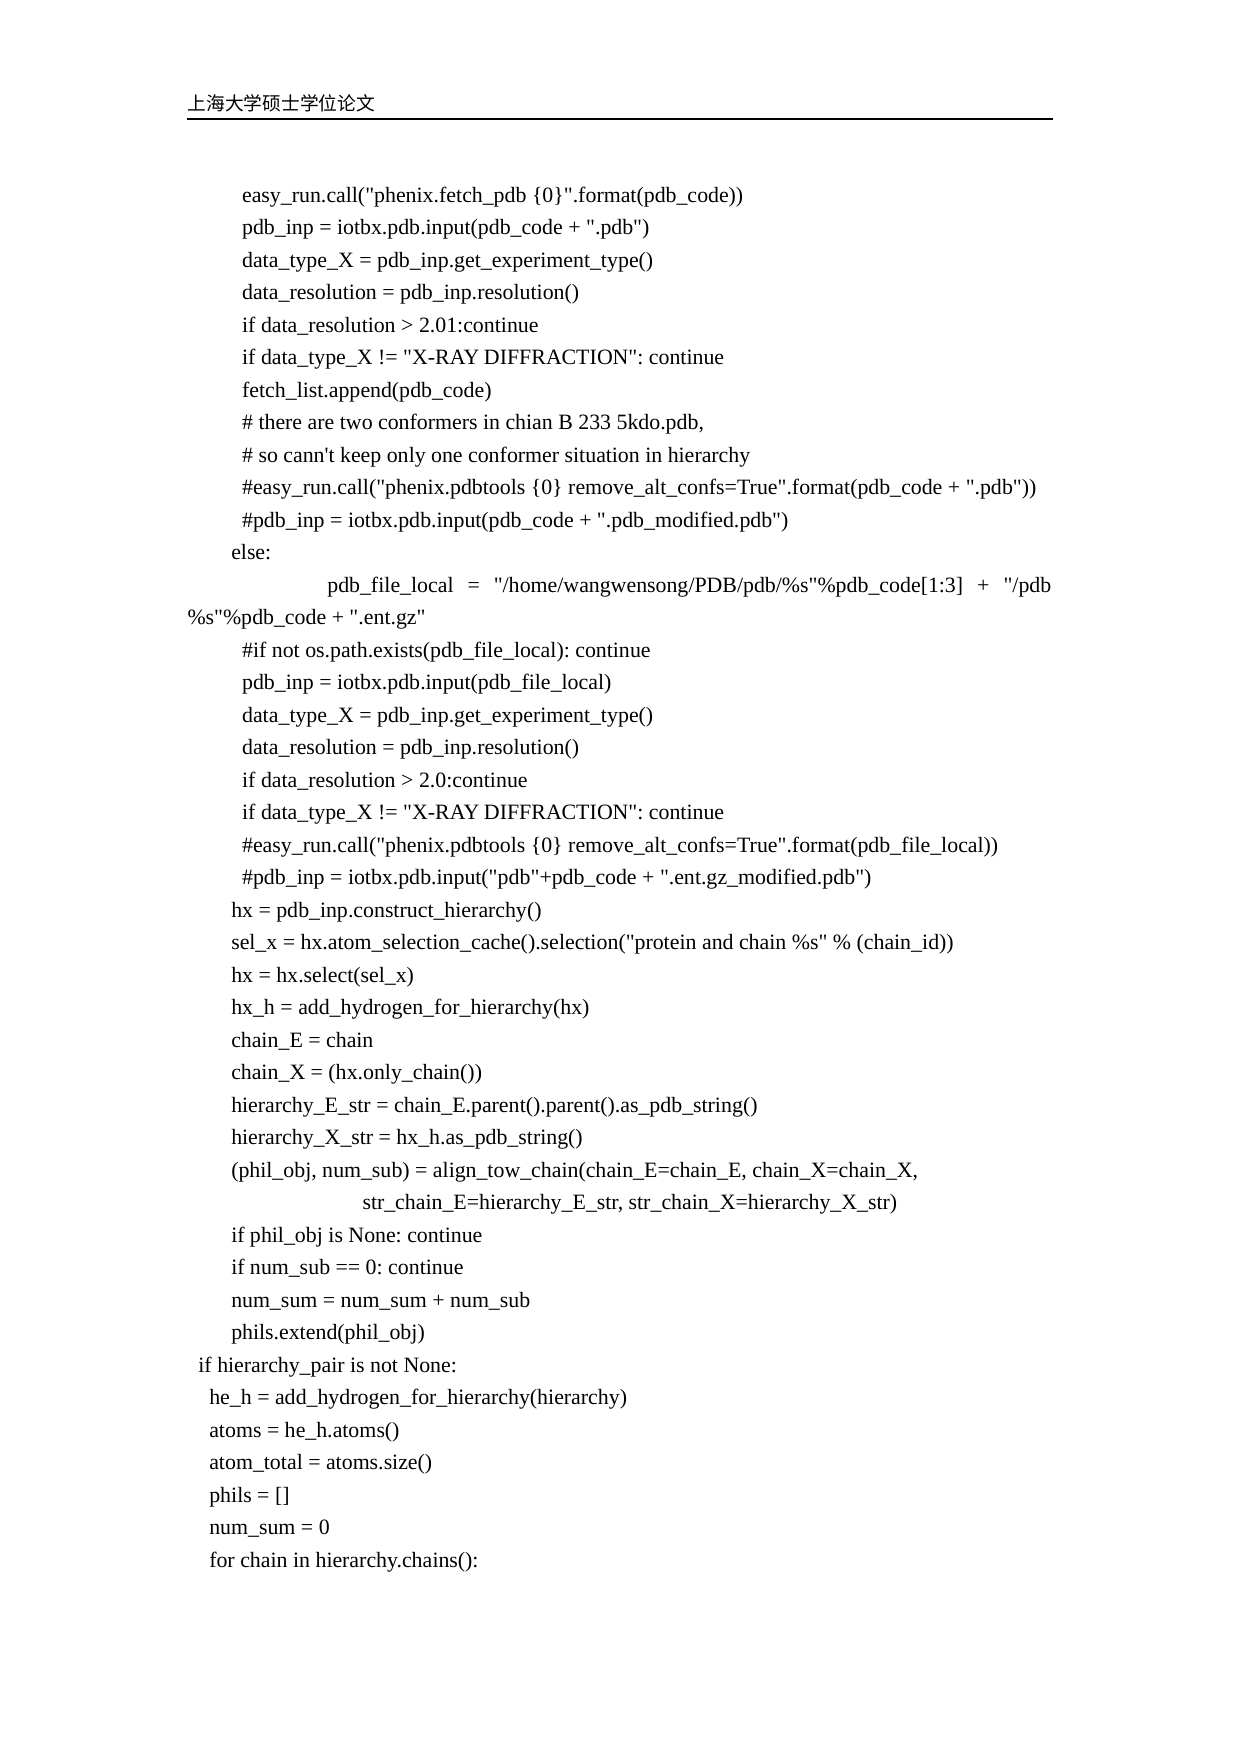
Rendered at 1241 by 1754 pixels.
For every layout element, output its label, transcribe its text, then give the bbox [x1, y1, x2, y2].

text hierarchy_X_str = hx_h.as_pdb_string() [187, 1121, 1053, 1153]
text chain_E = chain [187, 1023, 1053, 1056]
text hx = pdb_inp.construct_hierarchy() [187, 893, 1053, 926]
text data_type_X = pdb_inp.get_experiment_type() [187, 243, 1053, 276]
text # so cann't keep only one conformer situation in hierarchy [187, 438, 1053, 471]
text if data_resolution > 2.01:continue [187, 308, 1053, 341]
text for chain in hierarchy.chains(): [187, 1543, 1053, 1576]
text he_h = add_hydrogen_for_hierarchy(hierarchy) [187, 1381, 1053, 1413]
text else: [187, 536, 1053, 568]
text hx = hx.select(sel_x) [187, 958, 1053, 991]
text chain_X = (hx.only_chain()) [187, 1056, 1053, 1088]
text if data_type_X != "X-RAY DIFFRACTION": continue [187, 341, 1053, 373]
text num_sum = 0 [187, 1511, 1053, 1543]
text data_resolution = pdb_inp.resolution() [187, 731, 1053, 763]
text #easy_run.call("phenix.pdbtools {0} remove_alt_confs=True".format(pdb_file_local)) [187, 828, 1053, 861]
text (phil_obj, num_sub) = align_tow_chain(chain_E=chain_E, chain_X=chain_X, [187, 1153, 1053, 1186]
text if data_resolution > 2.0:continue [187, 763, 1053, 796]
text pdb_inp = iotbx.pdb.input(pdb_code + ".pdb") [187, 211, 1053, 243]
text if phil_obj is None: continue [187, 1218, 1053, 1251]
text if num_sub == 0: continue [187, 1251, 1053, 1283]
text #pdb_inp = iotbx.pdb.input("pdb"+pdb_code + ".ent.gz_modified.pdb") [187, 861, 1053, 893]
text phils = [] [187, 1478, 1053, 1511]
text atom_total = atoms.size() [187, 1446, 1053, 1478]
text pdb_file_local = "/home/wangwensong/PDB/pdb/%s"%pdb_code[1:3] + "/pdb%s"%pdb_code + ".ent.gz" [187, 568, 1053, 633]
text if hierarchy_pair is not None: [187, 1348, 1053, 1381]
text str_chain_E=hierarchy_E_str, str_chain_X=hierarchy_X_str) [187, 1186, 1053, 1218]
text # there are two conformers in chian B 233 5kdo.pdb, [187, 406, 1053, 438]
text atoms = he_h.atoms() [187, 1413, 1053, 1446]
text num_sum = num_sum + num_sub [187, 1283, 1053, 1316]
text hierarchy_E_str = chain_E.parent().parent().as_pdb_string() [187, 1088, 1053, 1121]
text hx_h = add_hydrogen_for_hierarchy(hx) [187, 991, 1053, 1023]
text data_type_X = pdb_inp.get_experiment_type() [187, 698, 1053, 731]
text #pdb_inp = iotbx.pdb.input(pdb_code + ".pdb_modified.pdb") [187, 503, 1053, 536]
text fetch_list.append(pdb_code) [187, 373, 1053, 406]
text data_resolution = pdb_inp.resolution() [187, 276, 1053, 308]
text #if not os.path.exists(pdb_file_local): continue [187, 633, 1053, 666]
text sel_x = hx.atom_selection_cache().selection("protein and chain %s" % (chain_id)) [187, 926, 1053, 958]
text if data_type_X != "X-RAY DIFFRACTION": continue [187, 796, 1053, 828]
text easy_run.call("phenix.fetch_pdb {0}".format(pdb_code)) [187, 178, 1053, 211]
text phils.extend(phil_obj) [187, 1316, 1053, 1348]
text #easy_run.call("phenix.pdbtools {0} remove_alt_confs=True".format(pdb_code + ".pdb")) [187, 471, 1053, 503]
text pdb_inp = iotbx.pdb.input(pdb_file_local) [187, 666, 1053, 698]
